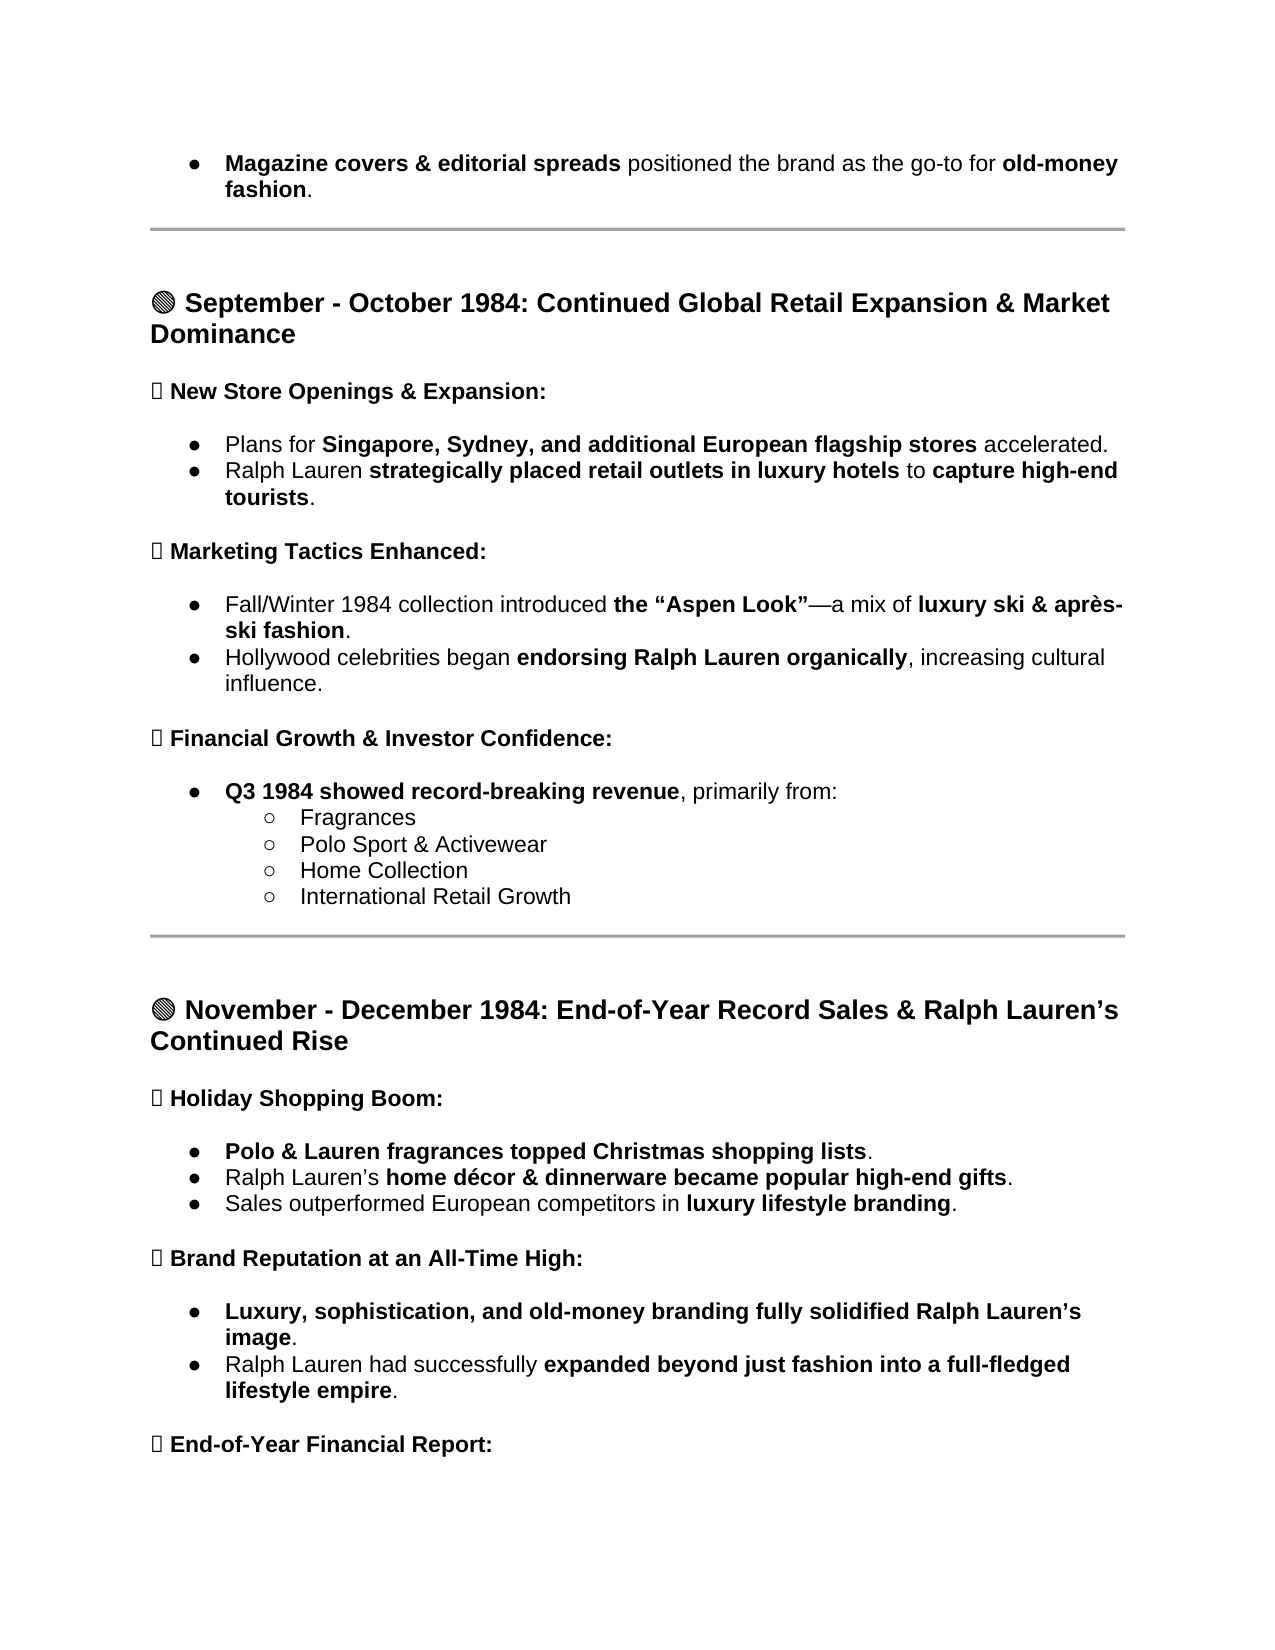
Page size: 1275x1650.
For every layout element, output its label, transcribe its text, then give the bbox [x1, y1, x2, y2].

list Q3 1984 showed record-breaking revenue, primarily from: [187, 778, 1125, 804]
text ✅ New Store Openings & Expansion: [150, 374, 1125, 406]
text ✅ End-of-Year Financial Report: [150, 1428, 1125, 1460]
text ✅ Brand Reputation at an All-Time High: [150, 1242, 1125, 1273]
list Ralph Lauren strategically placed retail outlets in luxury hotels to capture high-end tourists. [187, 457, 1125, 510]
text ✅ Financial Growth & Investor Confidence: [150, 722, 1125, 753]
subtitle 🟢 November - December 1984: End-of-Year Record Sales & Ralph Lauren’s Continued Rise [150, 994, 1125, 1056]
text ✅ Holiday Shopping Boom: [150, 1081, 1125, 1113]
list Polo & Lauren fragrances topped Christmas shopping lists. [187, 1138, 1125, 1164]
list Magazine covers & editorial spreads positioned the brand as the go-to for old-money fashion. [187, 150, 1125, 203]
list Fragrances [262, 804, 1125, 831]
list International Retail Growth [262, 883, 1125, 909]
subtitle 🟢 September - October 1984: Continued Global Retail Expansion & Market Dominance [150, 287, 1125, 349]
list Sales outperformed European competitors in luxury lifestyle branding. [187, 1190, 1125, 1217]
list Luxury, sophistication, and old-money branding fully solidified Ralph Lauren’s image. [187, 1298, 1125, 1351]
list Plans for Singapore, Sydney, and additional European flagship stores accelerated. [187, 431, 1125, 457]
list Hollywood celebrities began endorsing Ralph Lauren organically, increasing cultural influence. [187, 644, 1125, 697]
list Ralph Lauren had successfully expanded beyond just fashion into a full-fledged lifestyle empire. [187, 1351, 1125, 1403]
text ✅ Marketing Tactics Enhanced: [150, 535, 1125, 566]
list Polo Sport & Activewear [262, 831, 1125, 857]
list Fall/Winter 1984 collection introduced the “Aspen Look”—a mix of luxury ski & après-ski fashion. [187, 591, 1125, 644]
list Ralph Lauren’s home décor & dinnerware became popular high-end gifts. [187, 1164, 1125, 1190]
list Home Collection [262, 857, 1125, 883]
